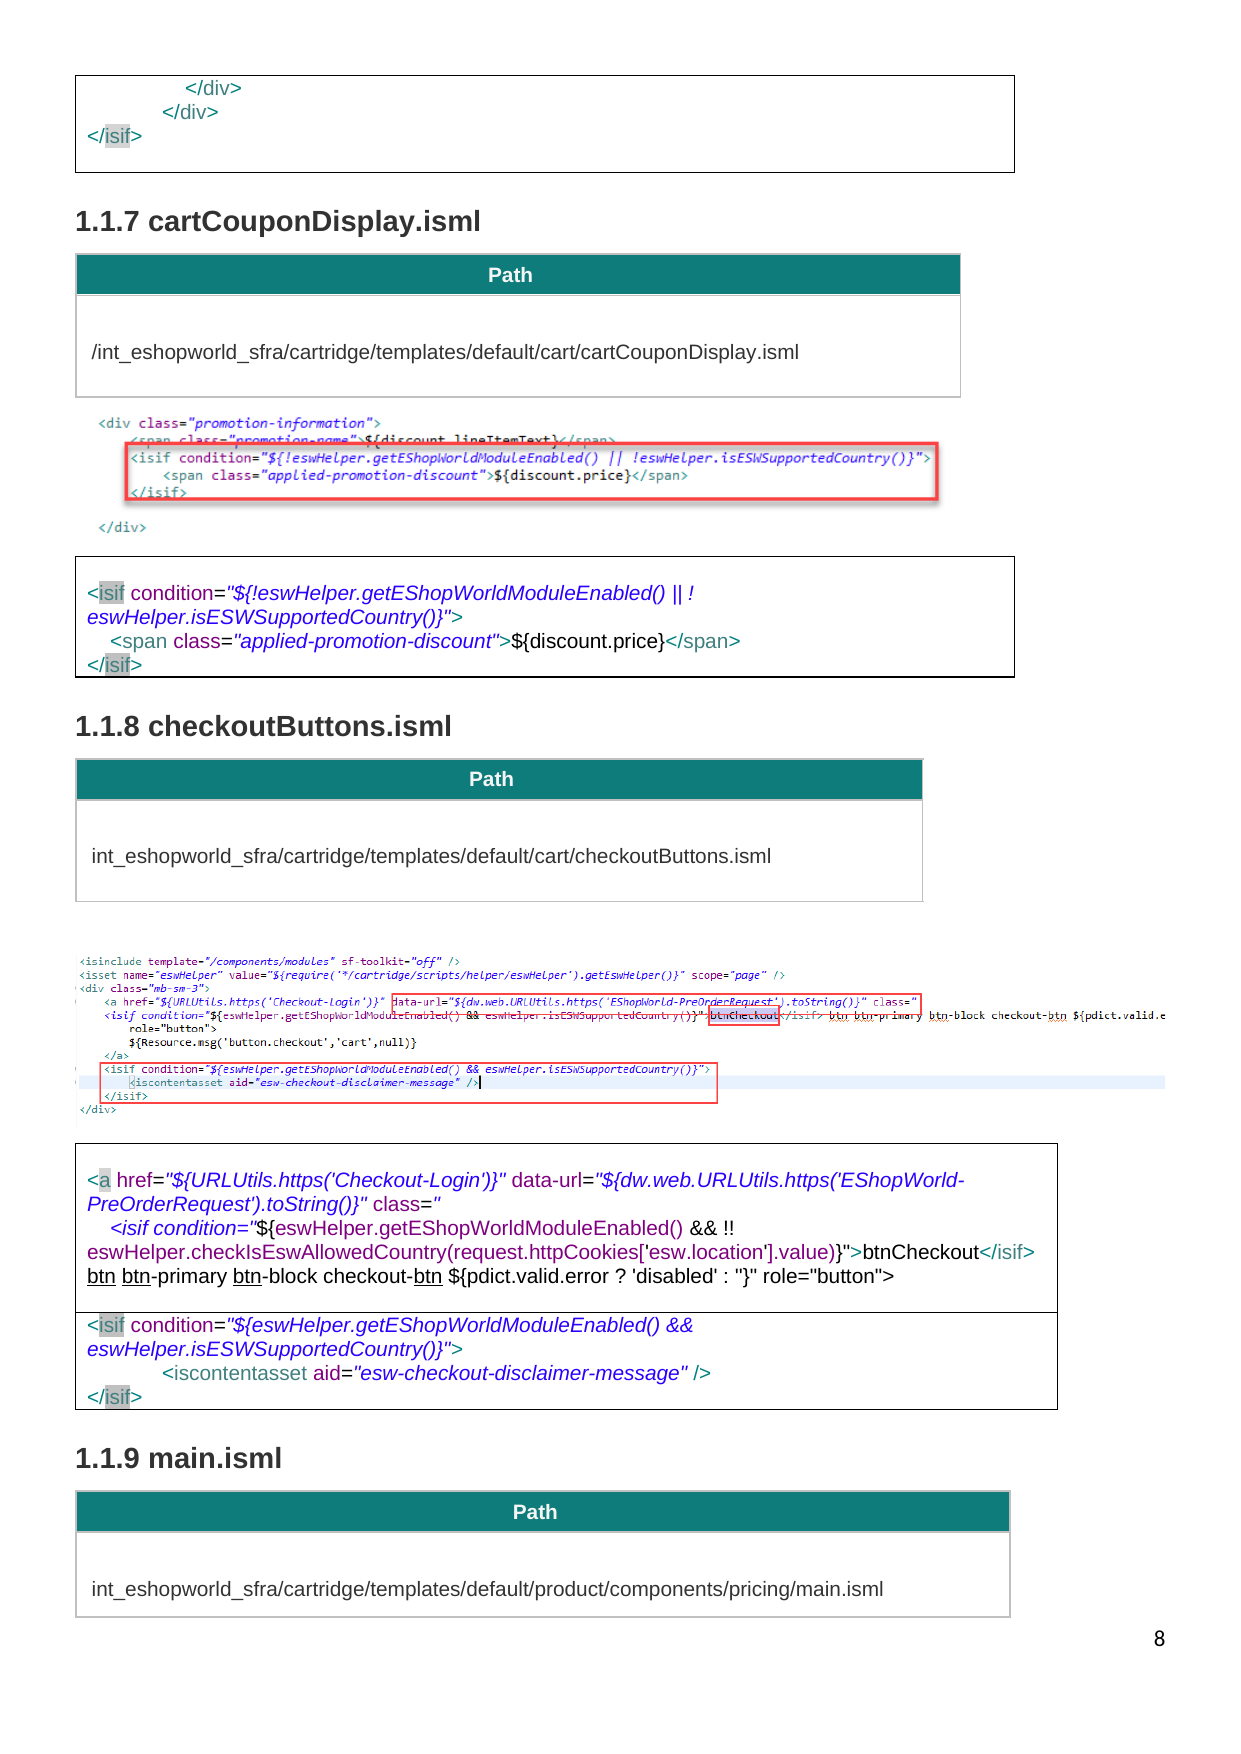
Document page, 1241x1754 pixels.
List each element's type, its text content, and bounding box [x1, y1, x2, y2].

table_header Path [77, 1492, 1009, 1531]
text 1.1.8 checkoutButtons.isml [75, 709, 1165, 742]
picture [75, 414, 963, 539]
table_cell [77, 1533, 1009, 1616]
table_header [76, 76, 1014, 172]
table_header Path [77, 255, 960, 294]
table_header <isif condition="${!eswHelper.getEShopWorldModuleEnabled() || !eswHelper.isESWSupportedCountry()}"> <span class="applied-promotion-discount">${discount.price}</span> </isif> [76, 557, 1014, 676]
table_header <a href="${URLUtils.https('Checkout-Login')}" data-url="${dw.web.URLUtils.https('EShopWorld-PreOrderRequest').toString()}" class=" <isif condition="${eswHelper.getEShopWorldModuleEnabled() && !!eswHelper.checkIsEswAllowedCountry(request.httpCookies['esw.location'].value)}">btnCheckout</isif> btn btn-primary btn-block checkout-btn ${pdict.valid.error ? 'disabled' : ''}" role="button"> [76, 1144, 1057, 1312]
text 1.1.9 main.isml [75, 1441, 1165, 1474]
table_cell /int_eshopworld_sfra/cartridge/templates/default/cart/cartCouponDisplay.isml [77, 296, 960, 396]
picture [75, 954, 1166, 1127]
table_cell int_eshopworld_sfra/cartridge/templates/default/cart/checkoutButtons.isml [77, 801, 922, 901]
text 1.1.7 cartCouponDisplay.isml [75, 204, 1165, 238]
table_header Path [77, 760, 922, 799]
table_cell <isif condition="${eswHelper.getEShopWorldModuleEnabled() && eswHelper.isESWSupportedCountry()}"> <iscontentasset aid="esw-checkout-disclaimer-message" /> </isif> [76, 1313, 1057, 1409]
